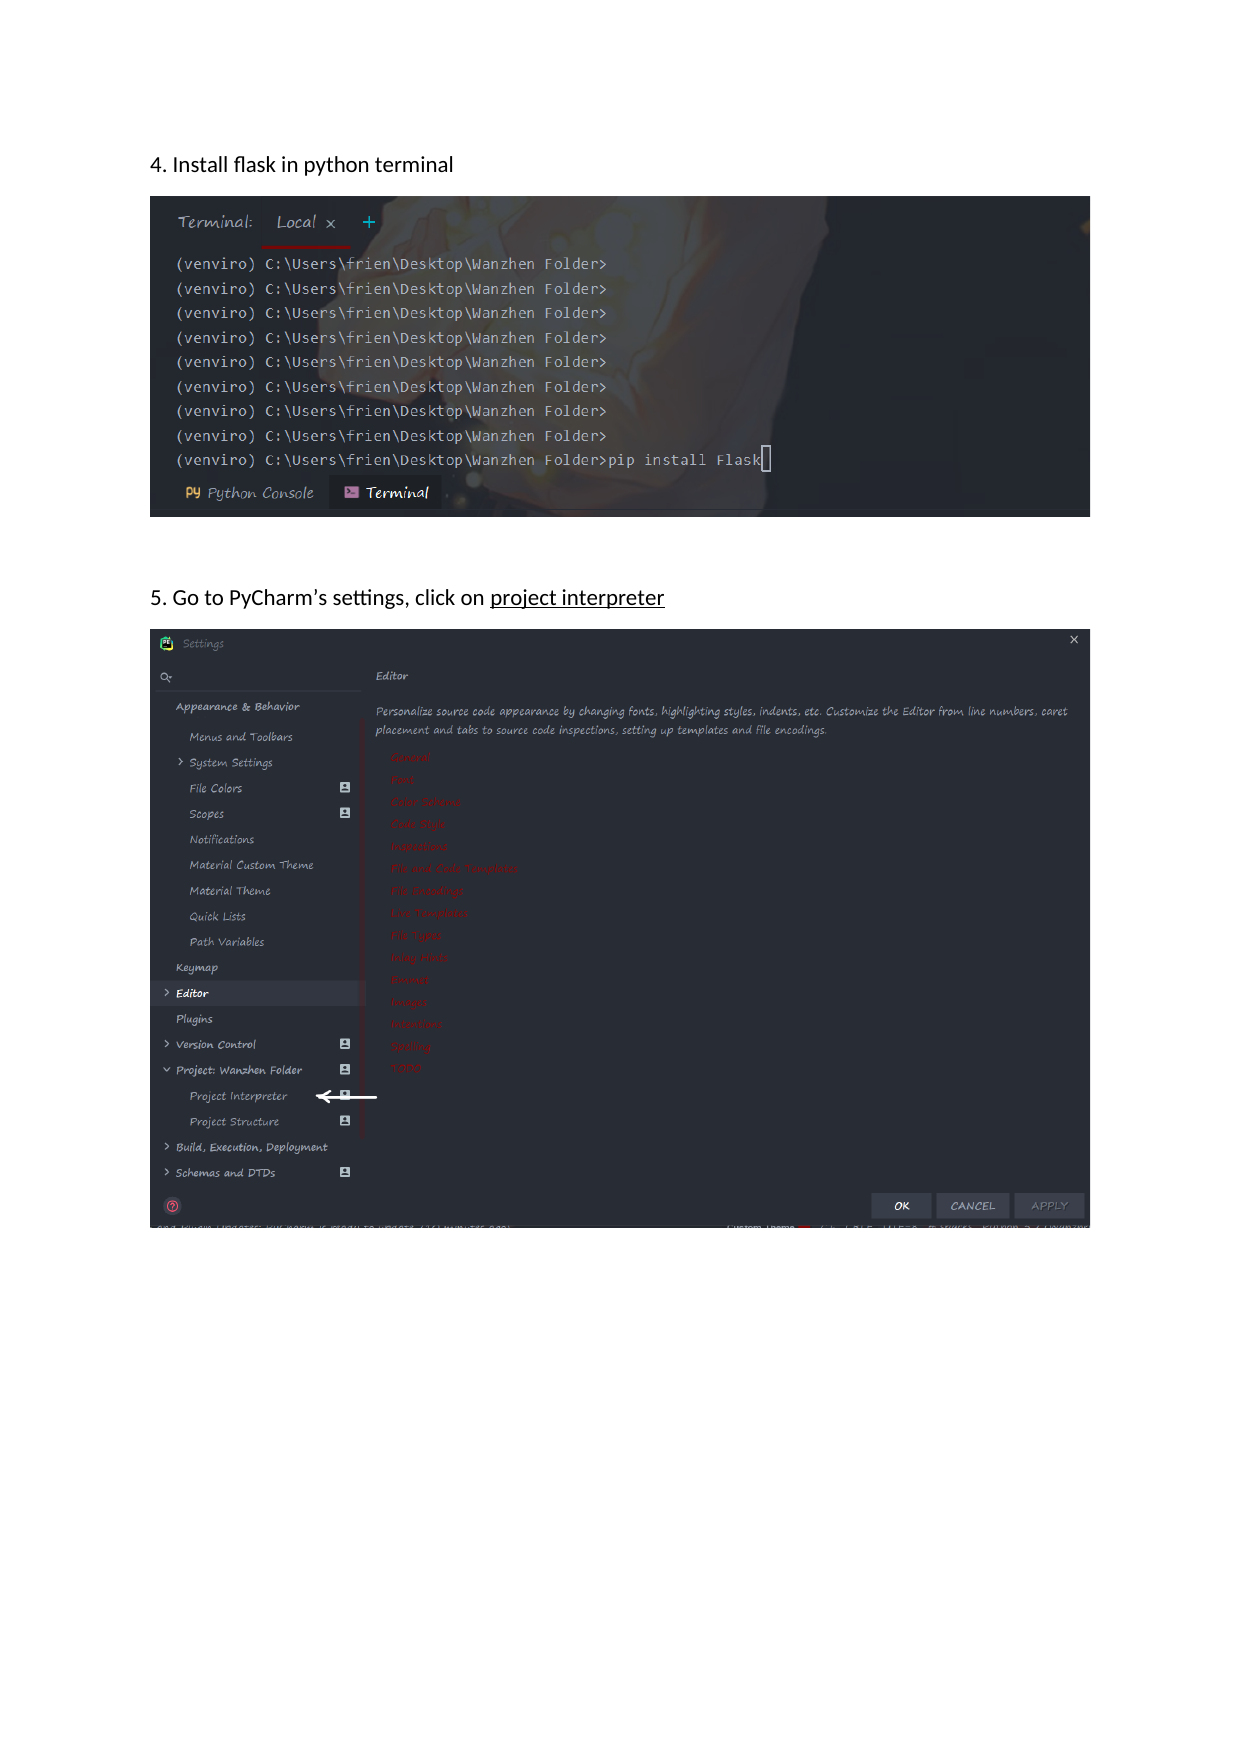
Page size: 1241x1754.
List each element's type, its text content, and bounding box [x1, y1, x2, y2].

text 5. Go to PyCharm’s settings, click on project interpreter [150, 583, 1090, 611]
text 4. Install flask in python terminal [150, 150, 1090, 178]
picture [150, 629, 1091, 1228]
picture [150, 196, 1091, 517]
